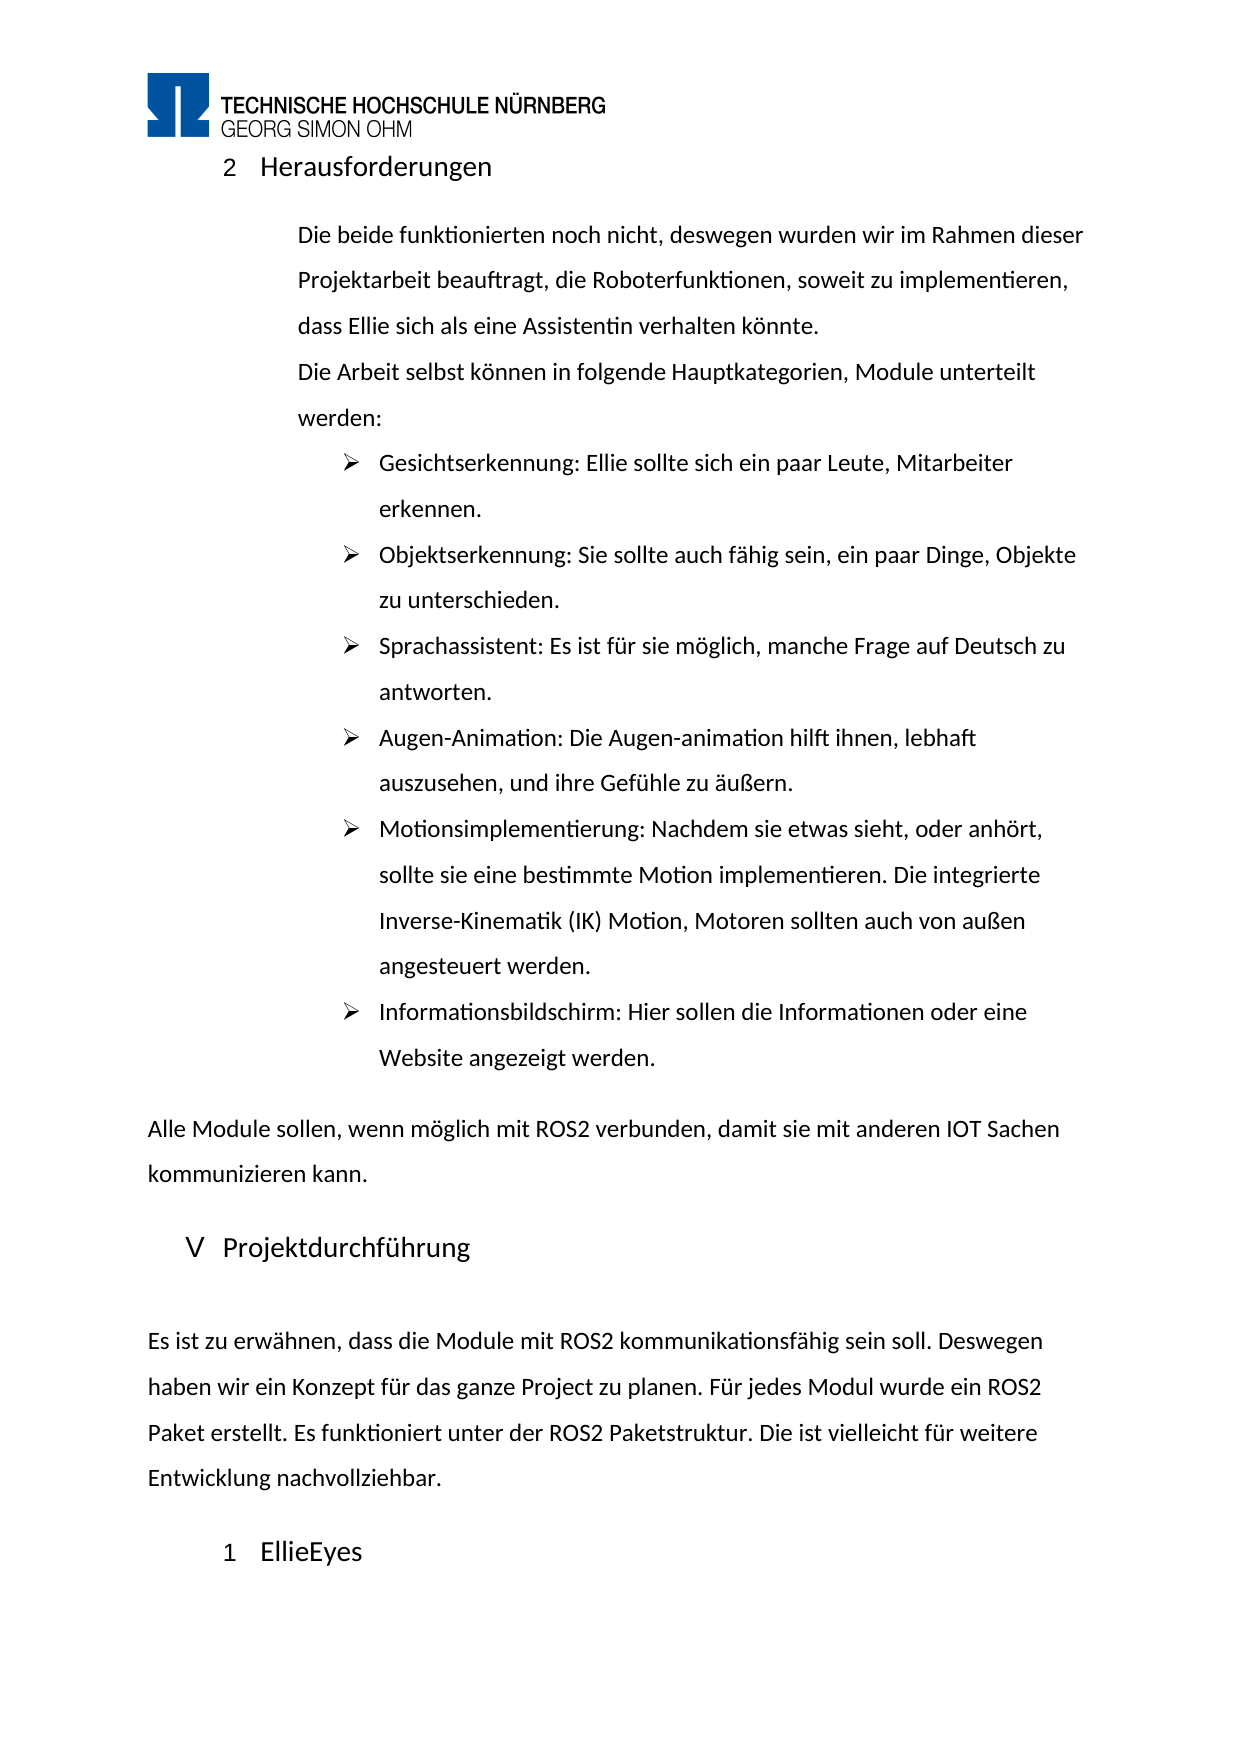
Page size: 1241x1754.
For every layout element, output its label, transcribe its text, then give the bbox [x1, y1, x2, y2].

list Projektdurchführung [185, 1229, 1093, 1265]
list EllieEyes [223, 1533, 1093, 1569]
list Informationsbildschirm: Hier sollen die Informationen oder eine Website angezeigt werden. [341, 996, 1093, 1072]
list Herausforderungen [223, 148, 1093, 183]
list Die beide funktionierten noch nicht, deswegen wurden wir im Rahmen dieser Projektarbeit beauftragt, die Roboterfunktionen, soweit zu implementieren, dass Ellie sich als eine Assistentin verhalten könnte. [298, 219, 1093, 341]
list Die Arbeit selbst können in folgende Hauptkategorien, Module unterteilt werden: [298, 356, 1093, 432]
text Es ist zu erwähnen, dass die Module mit ROS2 kommunikationsfähig sein soll. Deswegen haben wir ein Konzept für das ganze Project zu planen. Für jedes Modul wurde ein ROS2 Paket erstellt. Es funktioniert unter der ROS2 Paketstruktur. Die ist vielleicht für weitere Entwicklung nachvollziehbar. [148, 1325, 1093, 1493]
list Augen-Animation: Die Augen-animation hilft ihnen, lebhaft auszusehen, und ihre Gefühle zu äußern. [341, 722, 1093, 798]
text Alle Module sollen, wenn möglich mit ROS2 verbunden, damit sie mit anderen IOT Sachen kommunizieren kann. [148, 1113, 1093, 1189]
list Gesichtserkennung: Ellie sollte sich ein paar Leute, Mitarbeiter erkennen. [341, 447, 1093, 524]
picture [147, 73, 606, 140]
list Motionsimplementierung: Nachdem sie etwas sieht, oder anhört, sollte sie eine bestimmte Motion implementieren. Die integrierte Inverse-Kinematik (IK) Motion, Motoren sollten auch von außen angesteuert werden. [341, 813, 1093, 981]
list Sprachassistent: Es ist für sie möglich, manche Frage auf Deutsch zu antworten. [341, 630, 1093, 707]
list Objektserkennung: Sie sollte auch fähig sein, ein paar Dinge, Objekte zu unterschieden. [341, 539, 1093, 615]
